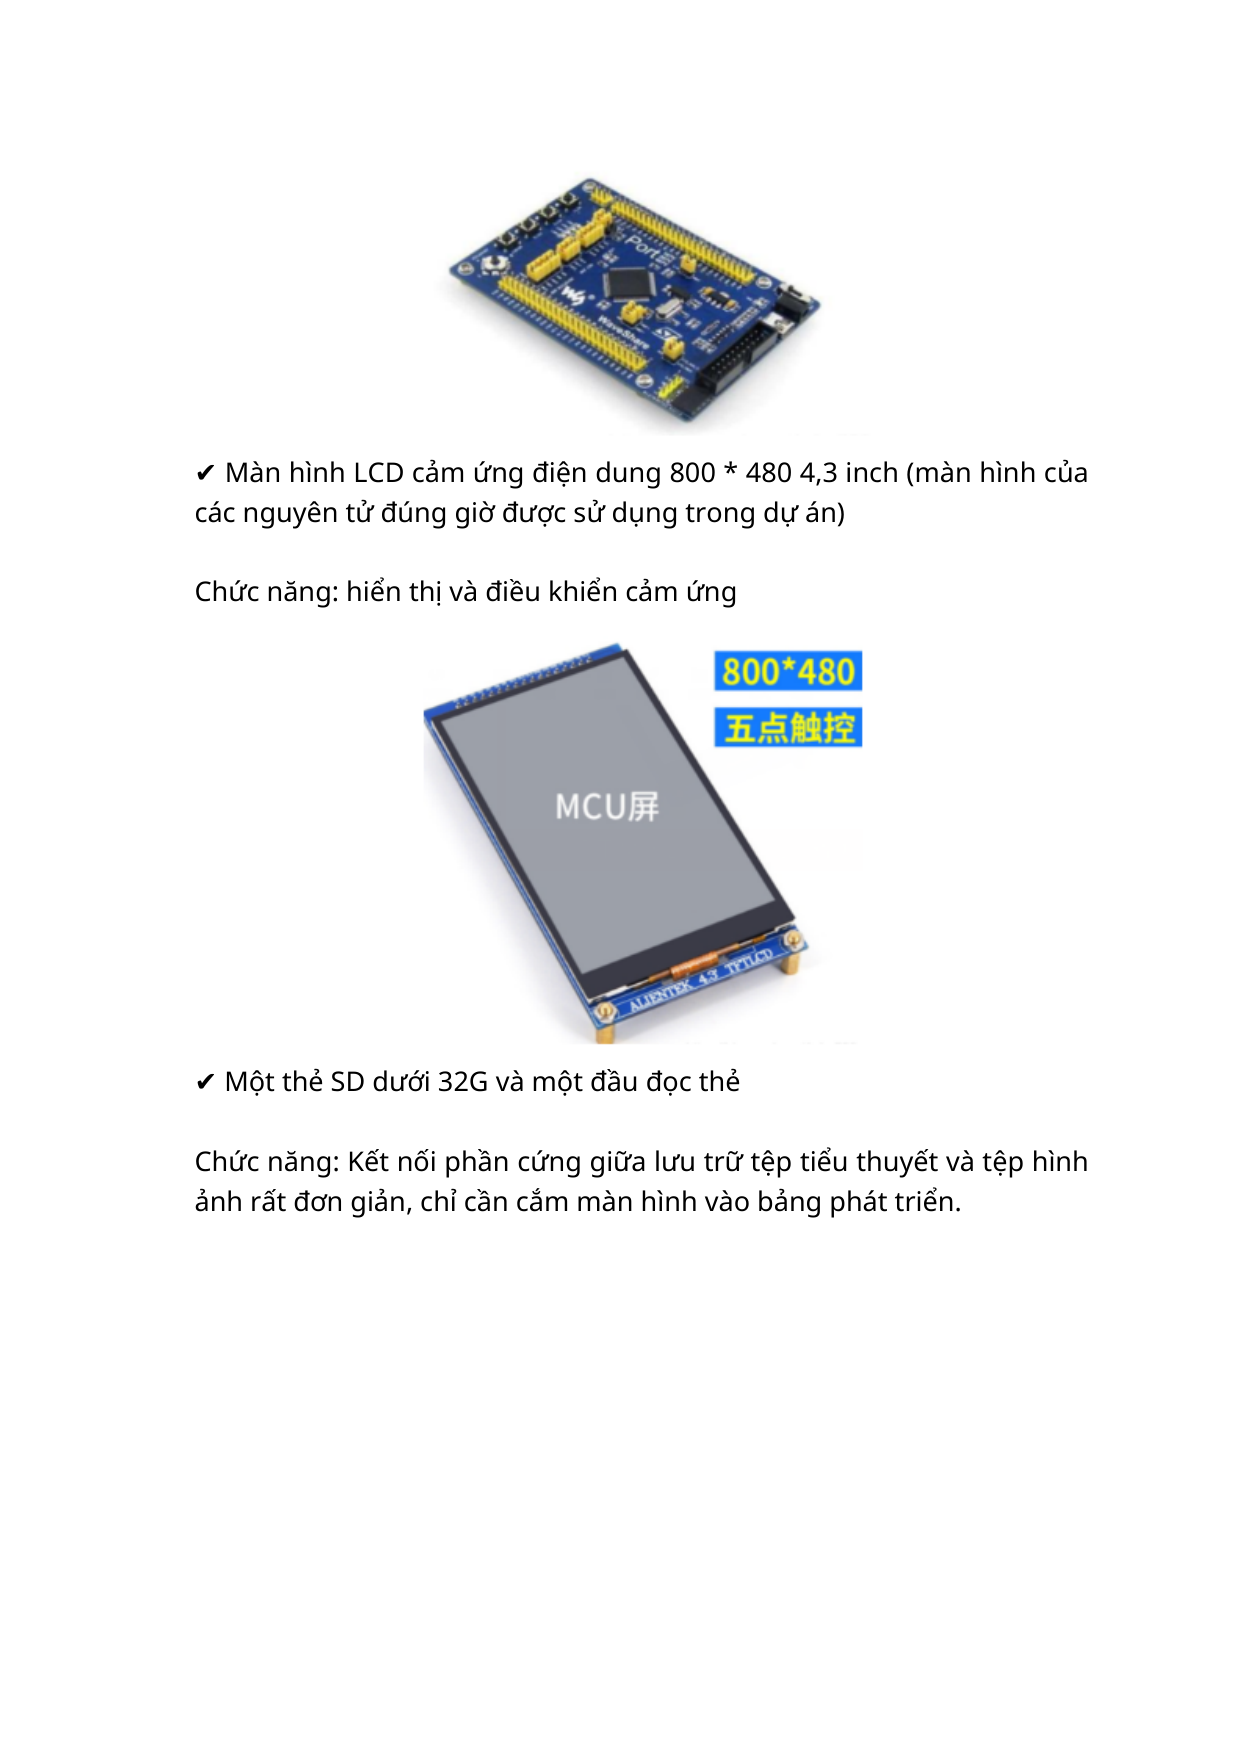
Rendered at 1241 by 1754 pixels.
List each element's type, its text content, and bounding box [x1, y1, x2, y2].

text ✔ Một thẻ SD dưới 32G và một đầu đọc thẻ [194, 1063, 1090, 1100]
picture [363, 612, 922, 1060]
text Chức năng: Kết nối phần cứng giữa lưu trữ tệp tiểu thuyết và tệp hình ảnh rất đơn giản, chỉ cần cắm màn hình vào bảng phát triển. [194, 1142, 1090, 1219]
text Chức năng: hiển thị và điều khiển cảm ứng [194, 573, 1090, 610]
picture [382, 150, 903, 450]
text ✔ Màn hình LCD cảm ứng điện dung 800 * 480 4,3 inch (màn hình của các nguyên tử đúng giờ được sử dụng trong dự án) [194, 453, 1090, 530]
